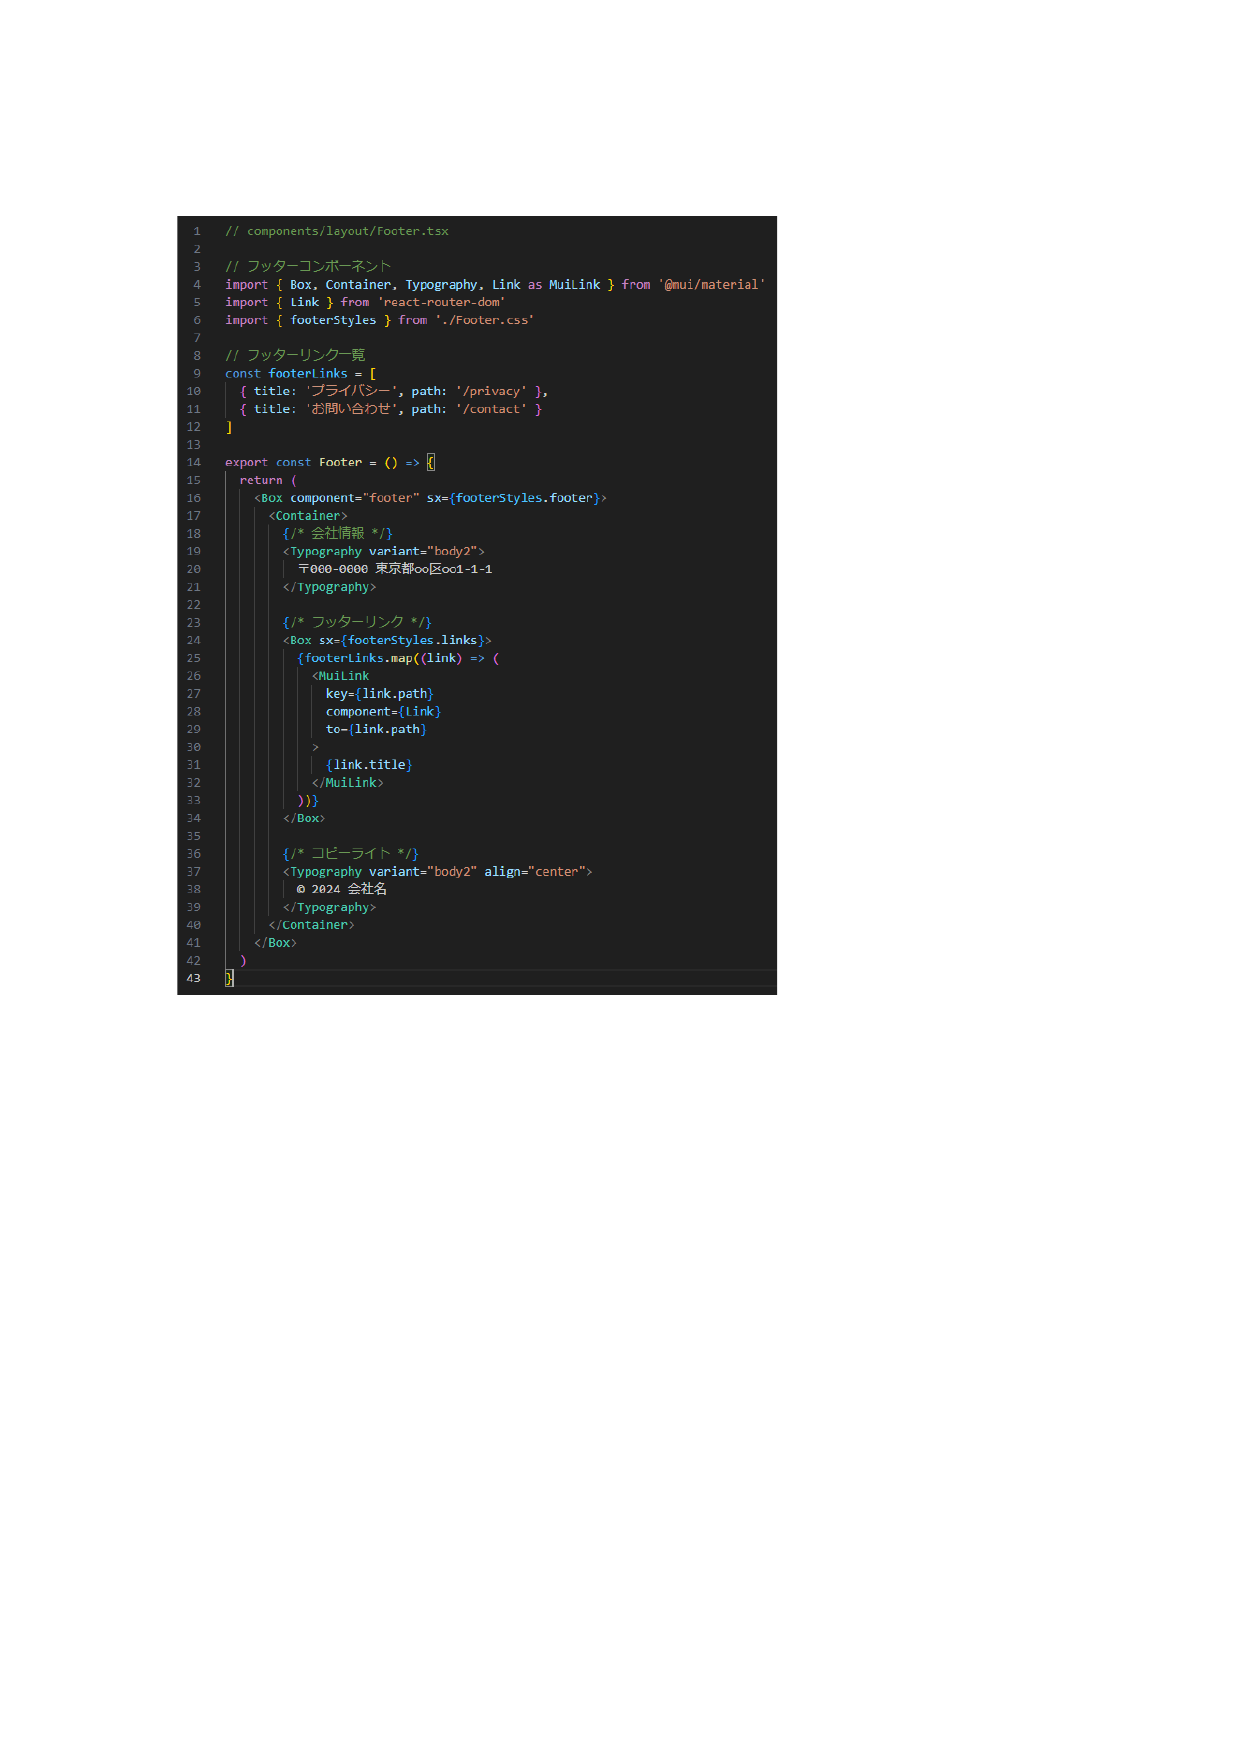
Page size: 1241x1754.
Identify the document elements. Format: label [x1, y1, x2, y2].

picture [177, 216, 778, 995]
